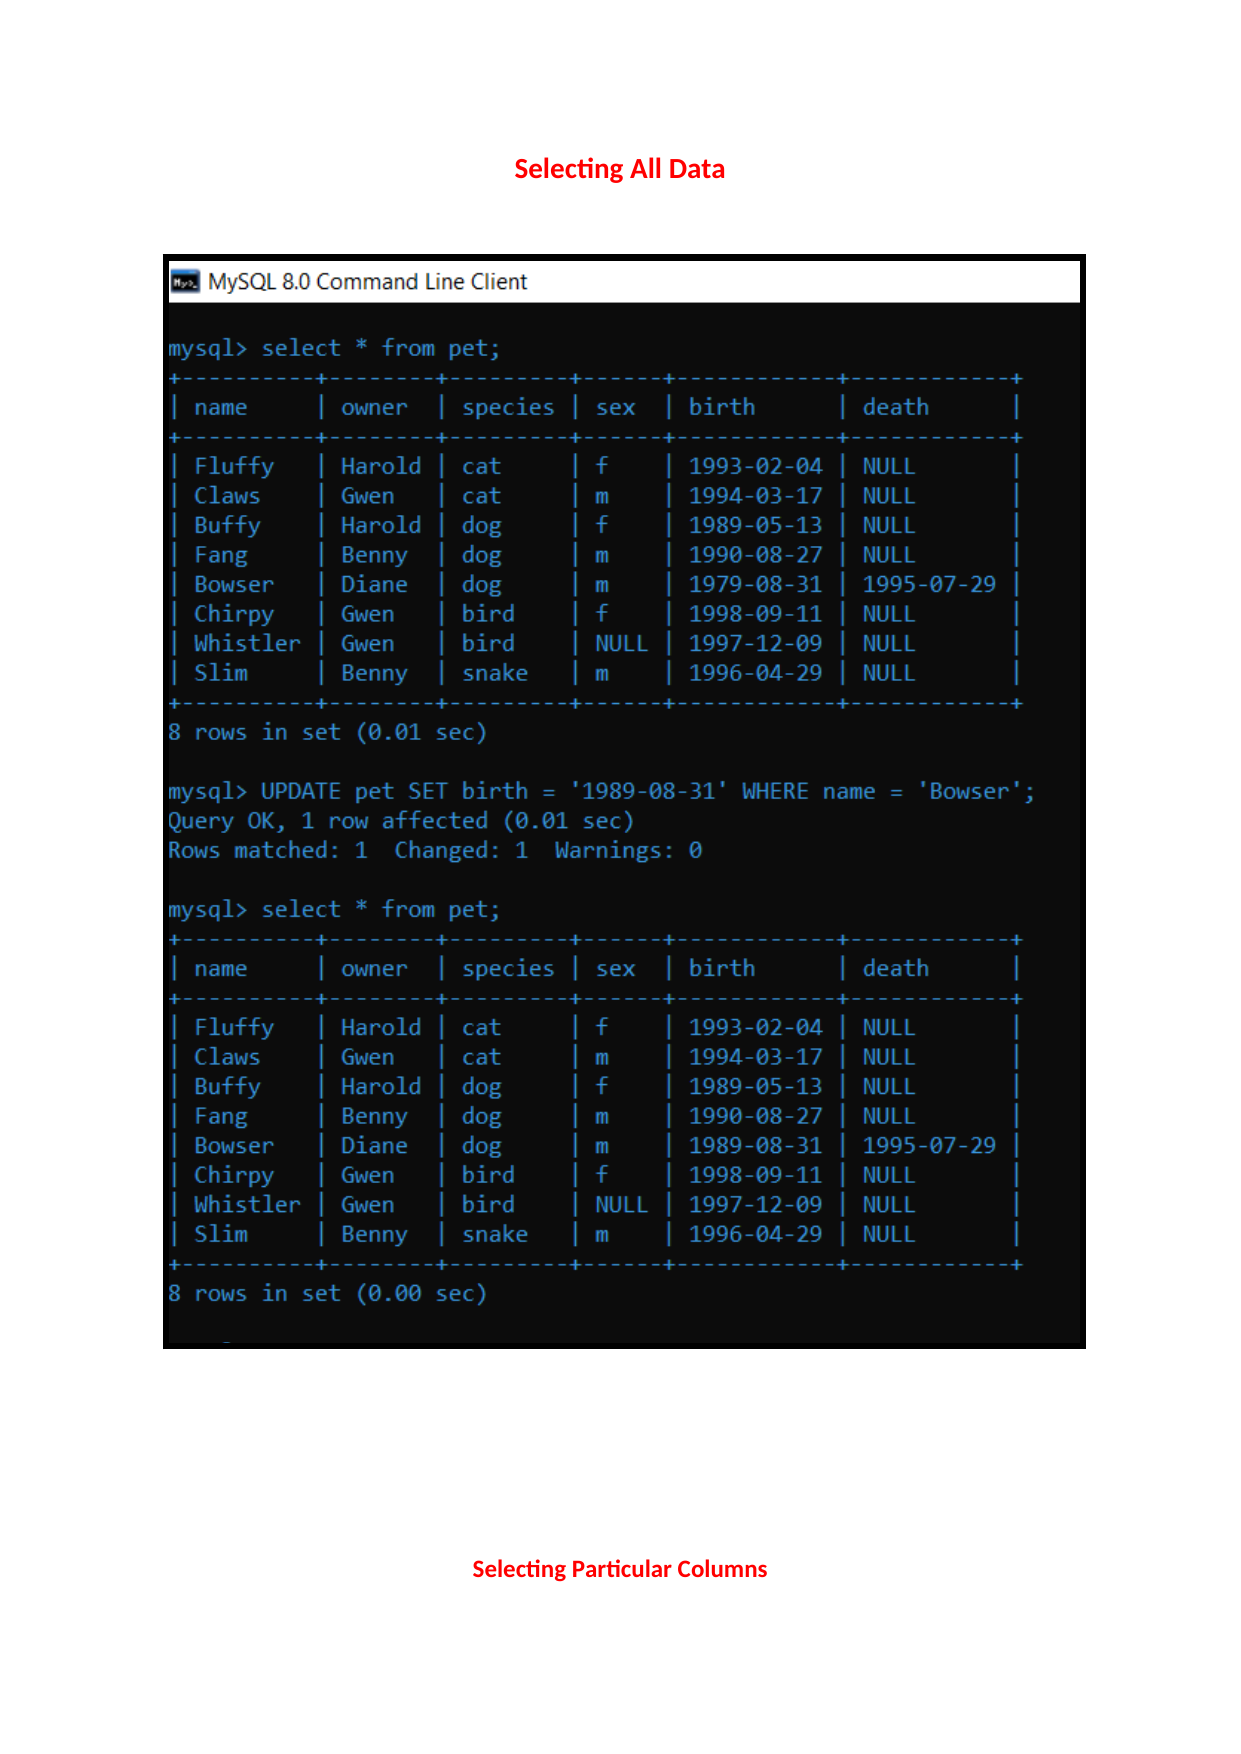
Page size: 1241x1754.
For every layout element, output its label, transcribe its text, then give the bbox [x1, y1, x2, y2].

picture [169, 261, 1080, 1343]
text Selecting All Data [187, 150, 1053, 186]
text Selecting Particular Columns [187, 1553, 1053, 1583]
